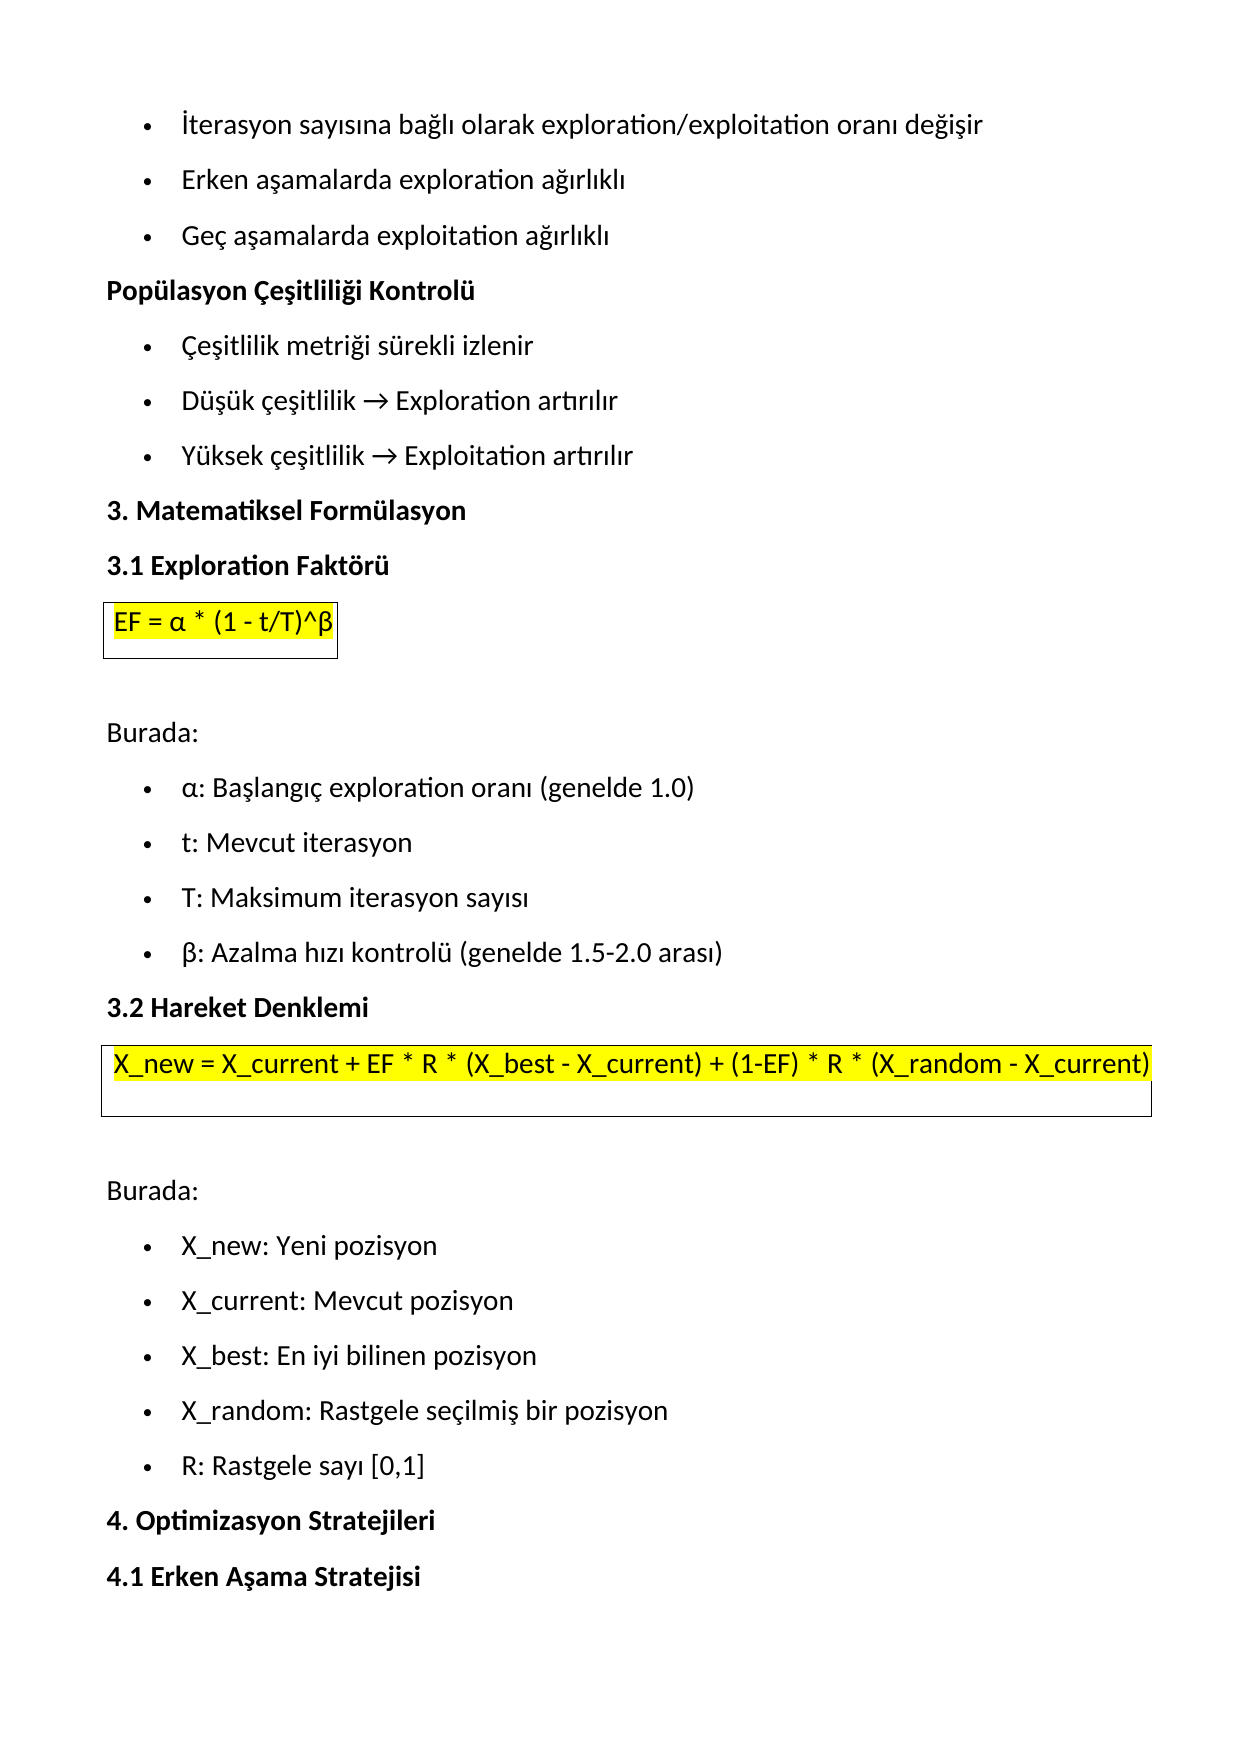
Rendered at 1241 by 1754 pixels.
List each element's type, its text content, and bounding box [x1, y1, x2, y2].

list Düşük çeşitlilik → Exploration artırılır [144, 382, 1184, 417]
list t: Mevcut iterasyon [144, 824, 1134, 860]
text Burada: [106, 1172, 1134, 1207]
list X_current: Mevcut pozisyon [144, 1282, 1134, 1318]
list Yüksek çeşitlilik → Exploitation artırılır [144, 437, 1184, 473]
text 3.2 Hareket Denklemi [106, 989, 1134, 1025]
text 3. Matematiksel Formülasyon [106, 492, 1184, 528]
list Çeşitlilik metriği sürekli izlenir [144, 327, 1184, 362]
text 4.1 Erken Aşama Stratejisi [106, 1558, 1134, 1593]
text 4. Optimizasyon Stratejileri [106, 1502, 1134, 1538]
text 3.1 Exploration Faktörü [106, 547, 1184, 583]
text Popülasyon Çeşitliliği Kontrolü [106, 272, 1184, 307]
table_header X_new = X_current + EF * R * (X_best - X_current) + (1-EF) * R * (X_random - X_current) [102, 1046, 1151, 1116]
list X_random: Rastgele seçilmiş bir pozisyon [144, 1392, 1134, 1428]
list X_new: Yeni pozisyon [144, 1227, 1134, 1263]
list İterasyon sayısına bağlı olarak exploration/exploitation oranı değişir [144, 106, 1184, 142]
list β: Azalma hızı kontrolü (genelde 1.5-2.0 arası) [144, 934, 1134, 970]
text Burada: [106, 714, 1134, 749]
list R: Rastgele sayı [0,1] [144, 1447, 1134, 1483]
table_header EF = α * (1 - t/T)^β [104, 603, 337, 658]
list Erken aşamalarda exploration ağırlıklı [144, 161, 1184, 197]
list X_best: En iyi bilinen pozisyon [144, 1337, 1134, 1373]
list T: Maksimum iterasyon sayısı [144, 879, 1134, 915]
list Geç aşamalarda exploitation ağırlıklı [144, 217, 1184, 252]
list α: Başlangıç exploration oranı (genelde 1.0) [144, 769, 1134, 804]
